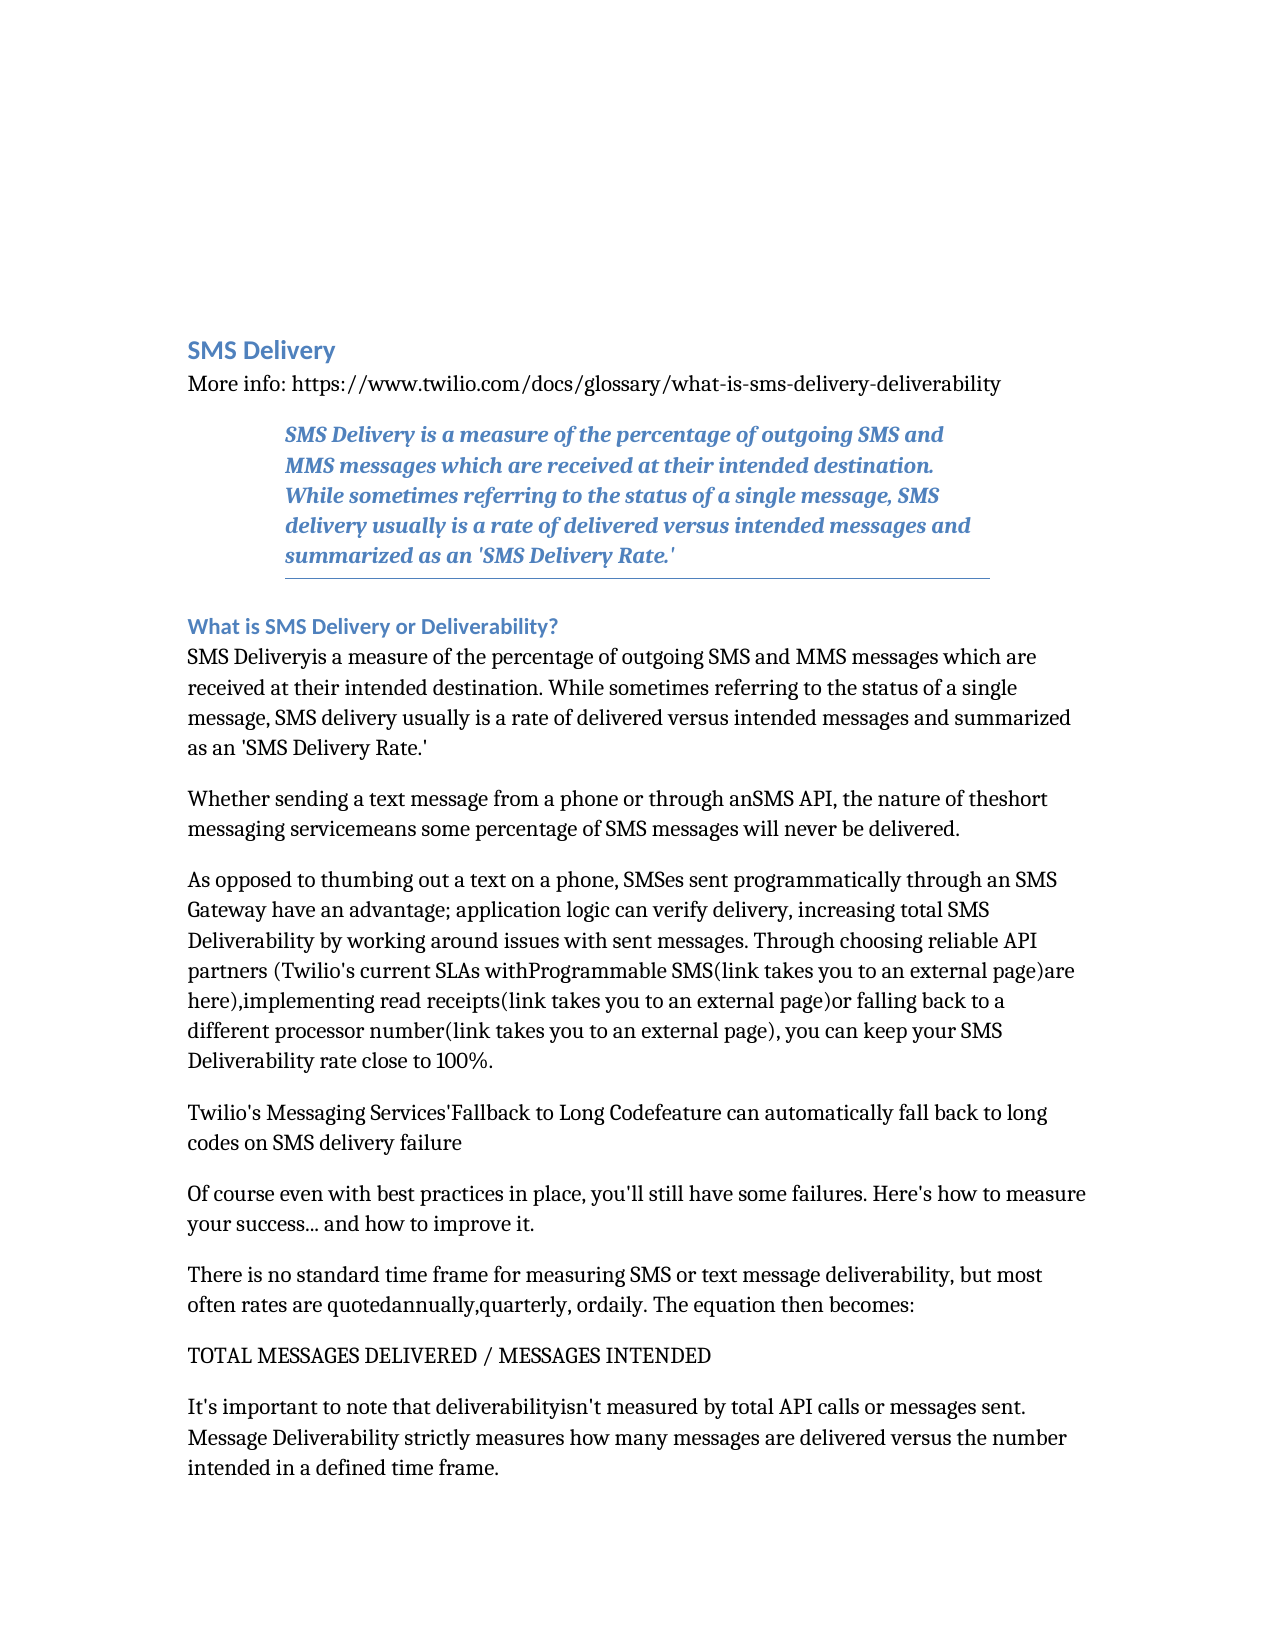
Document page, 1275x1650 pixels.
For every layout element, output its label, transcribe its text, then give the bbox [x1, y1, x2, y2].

text TOTAL MESSAGES DELIVERED / MESSAGES INTENDED [187, 1343, 1087, 1369]
text As opposed to thumbing out a text on a phone, SMSes sent programmatically through an SMS Gateway have an advantage; application logic can verify delivery, increasing total SMS Deliverability by working around issues with sent messages. Through choosing reliable API partners (Twilio's current SLAs withProgrammable SMS(link takes you to an external page)are here),implementing read receipts(link takes you to an external page)or falling back to a different processor number(link takes you to an external page), you can keep your SMS Deliverability rate close to 100%. [187, 867, 1087, 1074]
text Whether sending a text message from a phone or through anSMS API, the nature of theshort messaging servicemeans some percentage of SMS messages will never be delivered. [187, 786, 1087, 842]
text More info: https://www.twilio.com/docs/glossary/what-is-sms-delivery-deliverability [187, 371, 1087, 398]
subtitle SMS Delivery [187, 333, 1087, 366]
text SMS Deliveryis a measure of the percentage of outgoing SMS and MMS messages which are received at their intended destination. While sometimes referring to the status of a single message, SMS delivery usually is a rate of delivered versus intended messages and summarized as an 'SMS Delivery Rate.' [187, 644, 1087, 761]
text Twilio's Messaging Services'Fallback to Long Codefeature can automatically fall back to long codes on SMS delivery failure [187, 1099, 1087, 1156]
text It's important to note that deliverabilityisn't measured by total API calls or messages sent. Message Deliverability strictly measures how many messages are delivered versus the number intended in a defined time frame. [187, 1394, 1087, 1481]
text SMS Delivery is a measure of the percentage of outgoing SMS and MMS messages which are received at their intended destination. While sometimes referring to the status of a single message, SMS delivery usually is a rate of delivered versus intended messages and summarized as an 'SMS Delivery Rate.' [285, 422, 990, 578]
subtitle What is SMS Delivery or Deliverability? [187, 612, 1087, 640]
text Of course even with best practices in place, you'll still have some failures. Here's how to measure your success... and how to improve it. [187, 1181, 1087, 1237]
text There is no standard time frame for measuring SMS or text message deliverability, but most often rates are quotedannually,quarterly, ordaily. The equation then becomes: [187, 1262, 1087, 1318]
